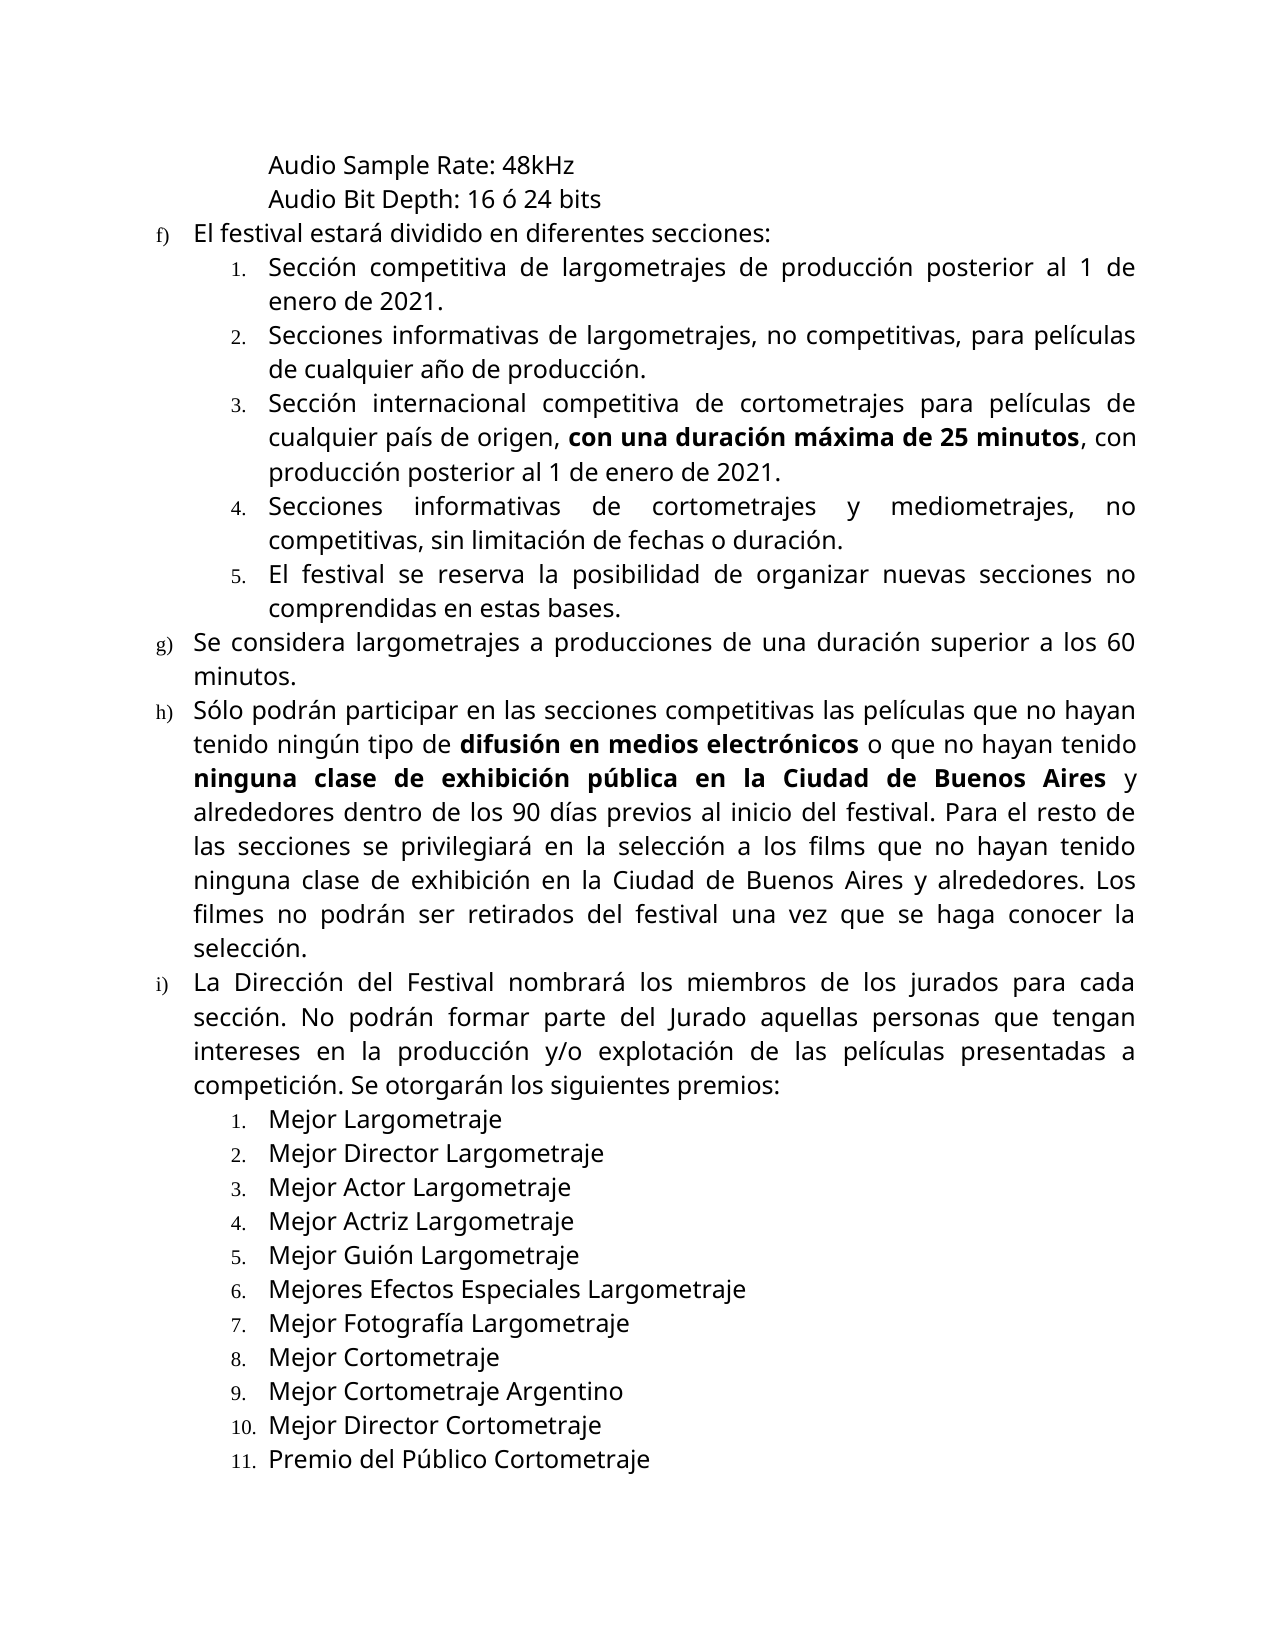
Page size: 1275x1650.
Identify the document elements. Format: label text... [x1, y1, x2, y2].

list Mejor Guión Largometraje [231, 1238, 1137, 1272]
list Secciones informativas de cortometrajes y mediometrajes, no competitivas, sin limitación de fechas o duración. [231, 488, 1137, 556]
list Mejor Actor Largometraje [231, 1169, 1137, 1203]
list Mejor Director Cortometraje [231, 1408, 1137, 1442]
list Sección internacional competitiva de cortometrajes para películas de cualquier país de origen, con una duración máxima de 25 minutos, con producción posterior al 1 de enero de 2021. [231, 386, 1137, 488]
list Sección competitiva de largometrajes de producción posterior al 1 de enero de 2021. [231, 250, 1137, 318]
list Mejor Fotografía Largometraje [231, 1306, 1137, 1340]
list Sólo podrán participar en las secciones competitivas las películas que no hayan tenido ningún tipo de difusión en medios electrónicos o que no hayan tenido ninguna clase de exhibición pública en la Ciudad de Buenos Aires y alrededores dentro de los 90 días previos al inicio del festival. Para el resto de las secciones se privilegiará en la selección a los films que no hayan tenido ninguna clase de exhibición en la Ciudad de Buenos Aires y alrededores. Los filmes no podrán ser retirados del festival una vez que se haga conocer la selección. [156, 693, 1137, 965]
list Premio del Público Cortometraje [231, 1442, 1137, 1476]
list El festival se reserva la posibilidad de organizar nuevas secciones no comprendidas en estas bases. [231, 556, 1137, 624]
list Mejor Cortometraje Argentino [231, 1374, 1137, 1408]
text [268, 148, 1137, 216]
list Mejores Efectos Especiales Largometraje [231, 1272, 1137, 1306]
list El festival estará dividido en diferentes secciones: [156, 216, 1137, 250]
list Mejor Actriz Largometraje [231, 1203, 1137, 1238]
list La Dirección del Festival nombrará los miembros de los jurados para cada sección. No podrán formar parte del Jurado aquellas personas que tengan intereses en la producción y/o explotación de las películas presentadas a competición. Se otorgarán los siguientes premios: [156, 965, 1137, 1101]
list Mejor Largometraje [231, 1101, 1137, 1135]
list Mejor Director Largometraje [231, 1135, 1137, 1169]
list Mejor Cortometraje [231, 1340, 1137, 1374]
list Se considera largometrajes a producciones de una duración superior a los 60 minutos. [156, 624, 1137, 693]
list Secciones informativas de largometrajes, no competitivas, para películas de cualquier año de producción. [231, 318, 1137, 386]
